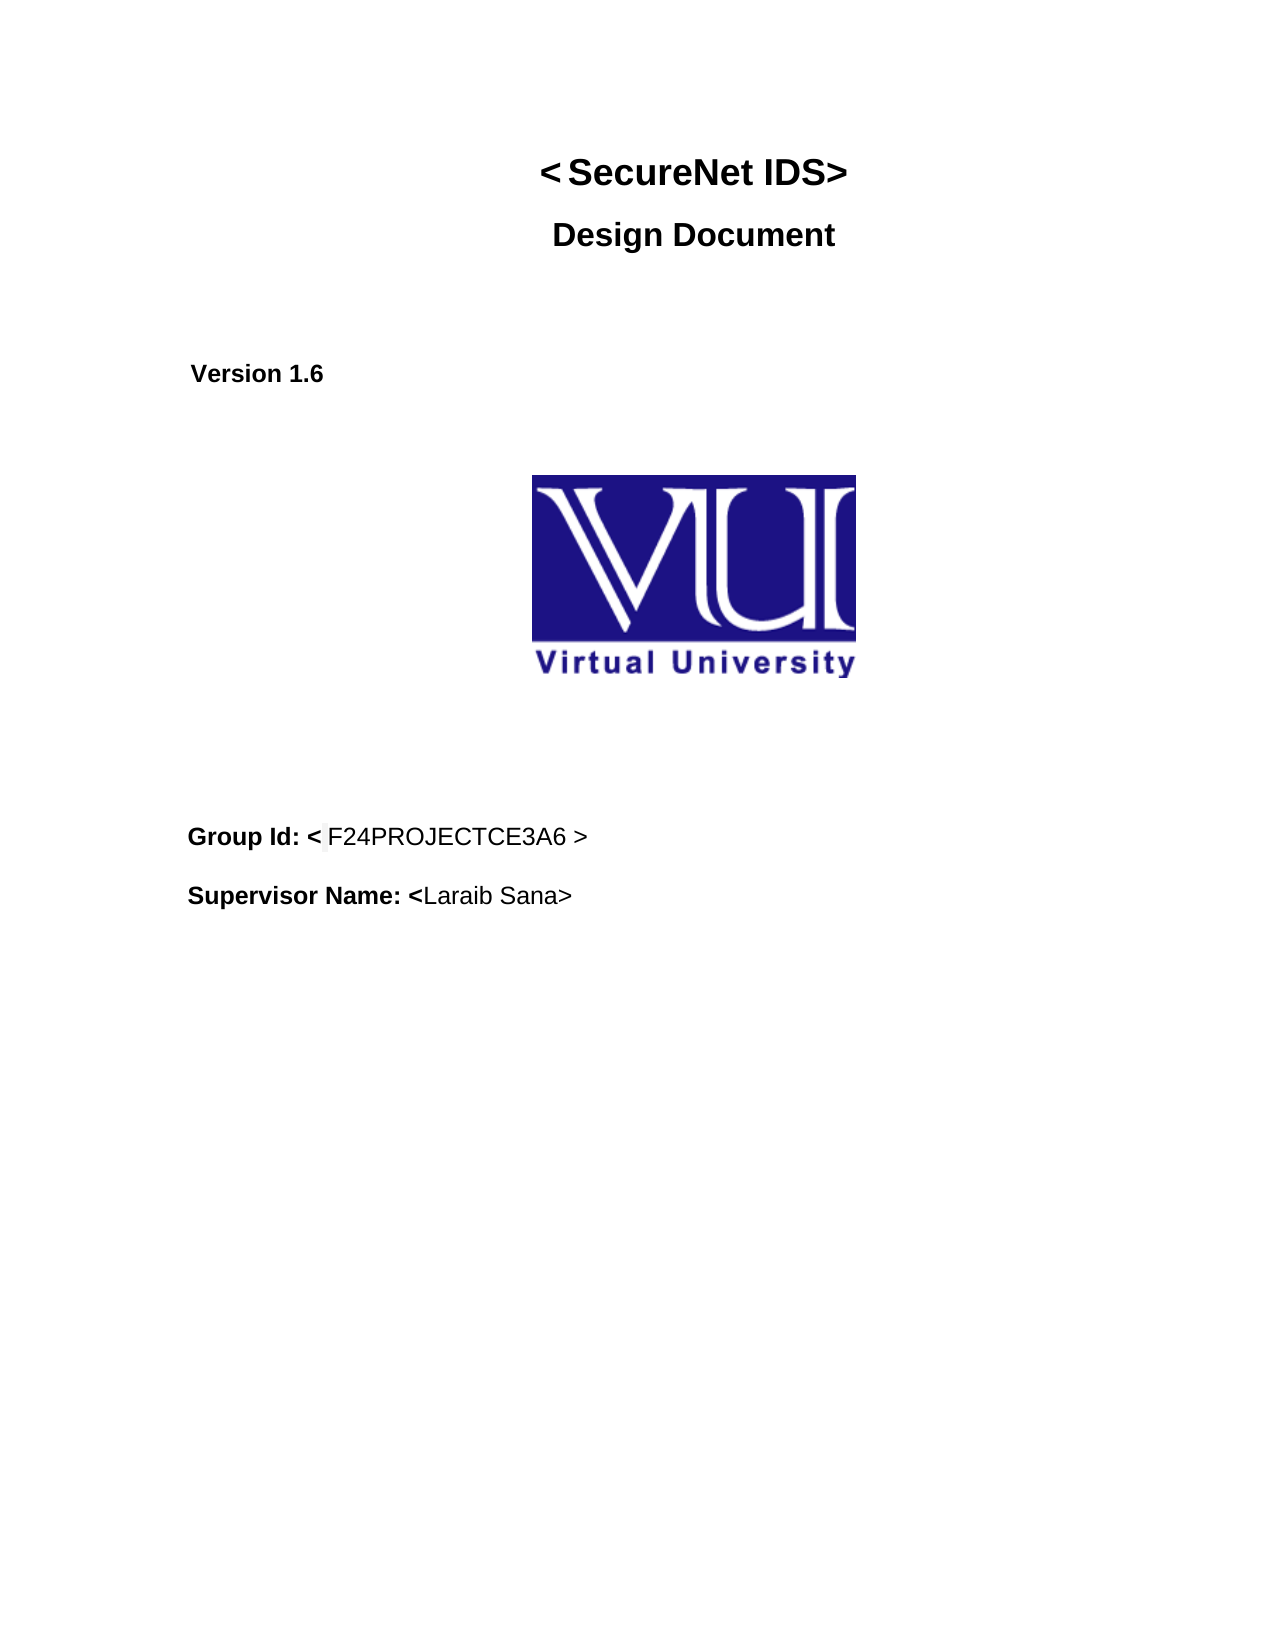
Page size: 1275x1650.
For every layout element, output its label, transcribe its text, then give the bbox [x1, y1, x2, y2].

text < SecureNet IDS> [187, 150, 1200, 193]
text Design Document [187, 215, 1200, 253]
title Version 1.6 [187, 359, 1200, 388]
text Supervisor Name: <Laraib Sana> [187, 881, 1200, 910]
picture [532, 475, 856, 678]
text Group Id: < F24PROJECTCE3A6 > [187, 822, 1200, 852]
